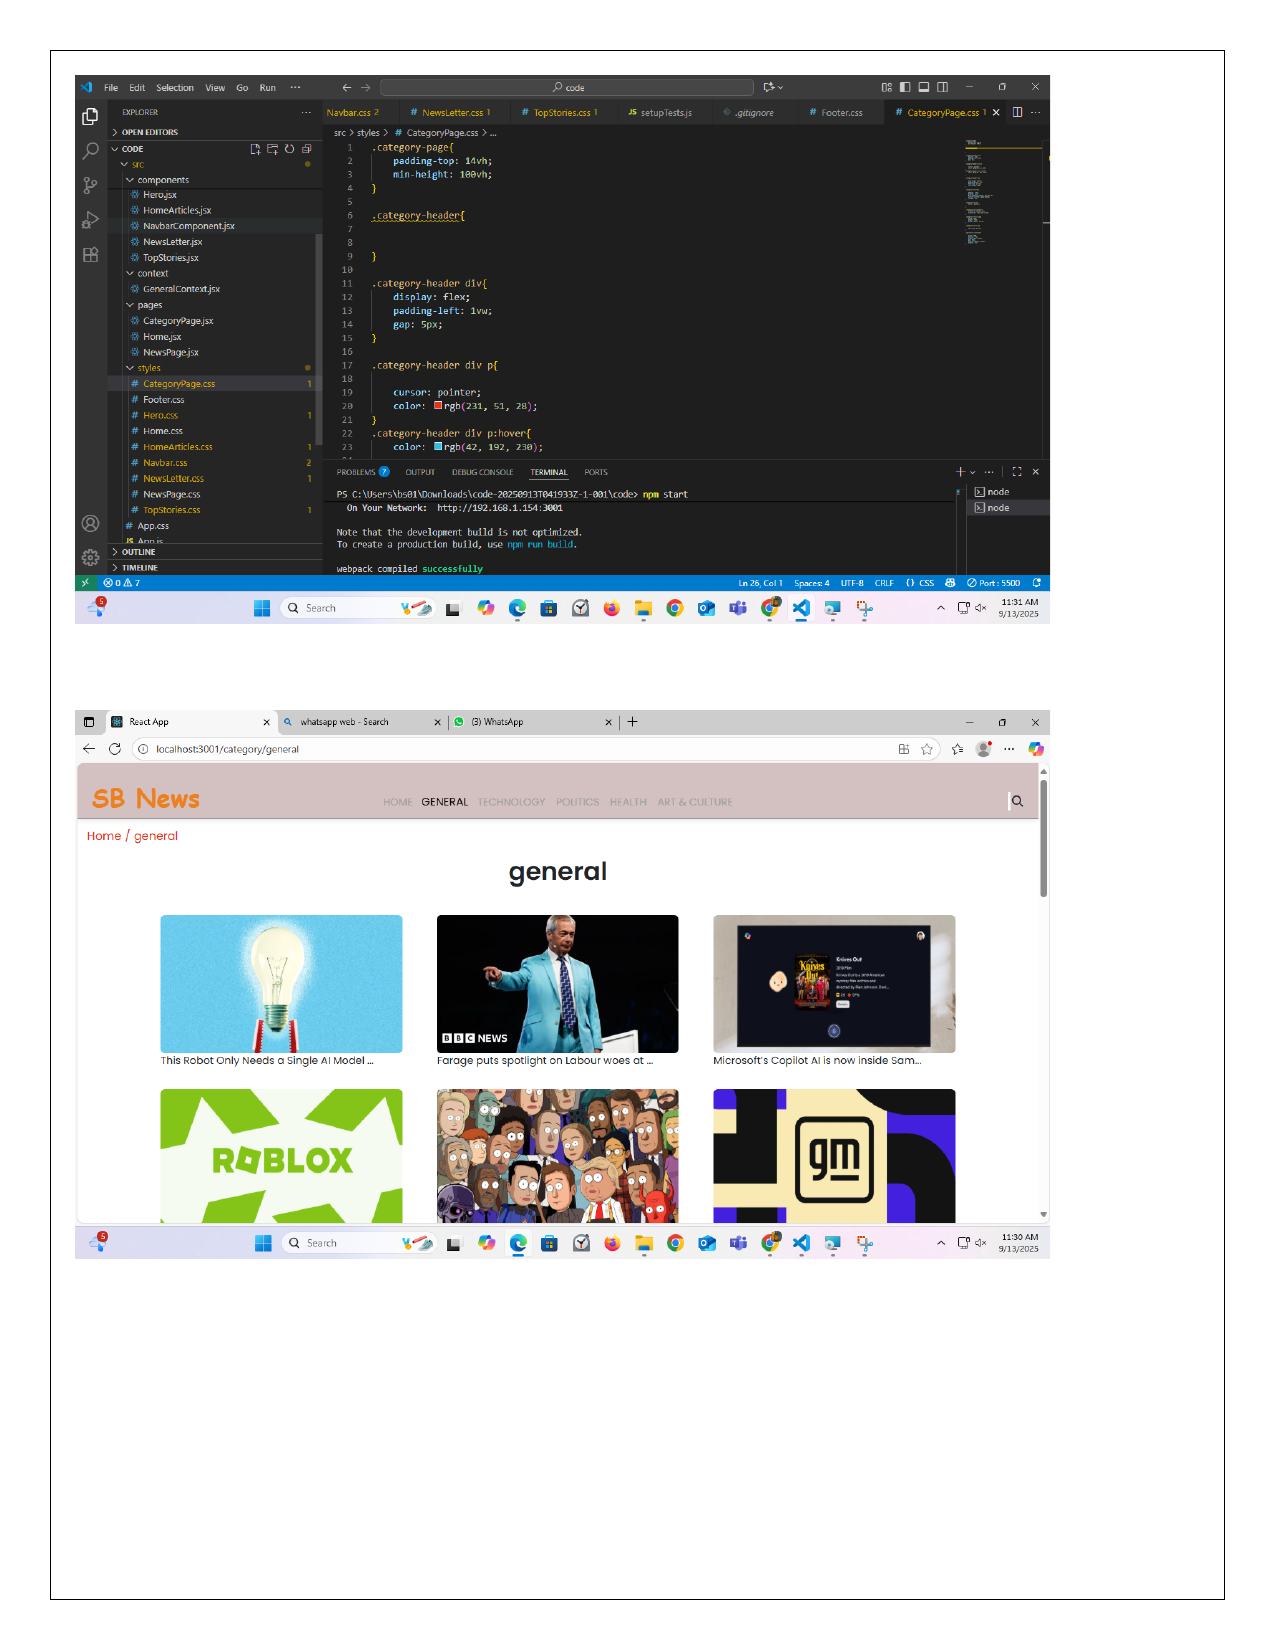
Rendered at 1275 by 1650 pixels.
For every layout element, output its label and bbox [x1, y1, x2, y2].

picture [75, 75, 1050, 624]
picture [75, 710, 1050, 1259]
